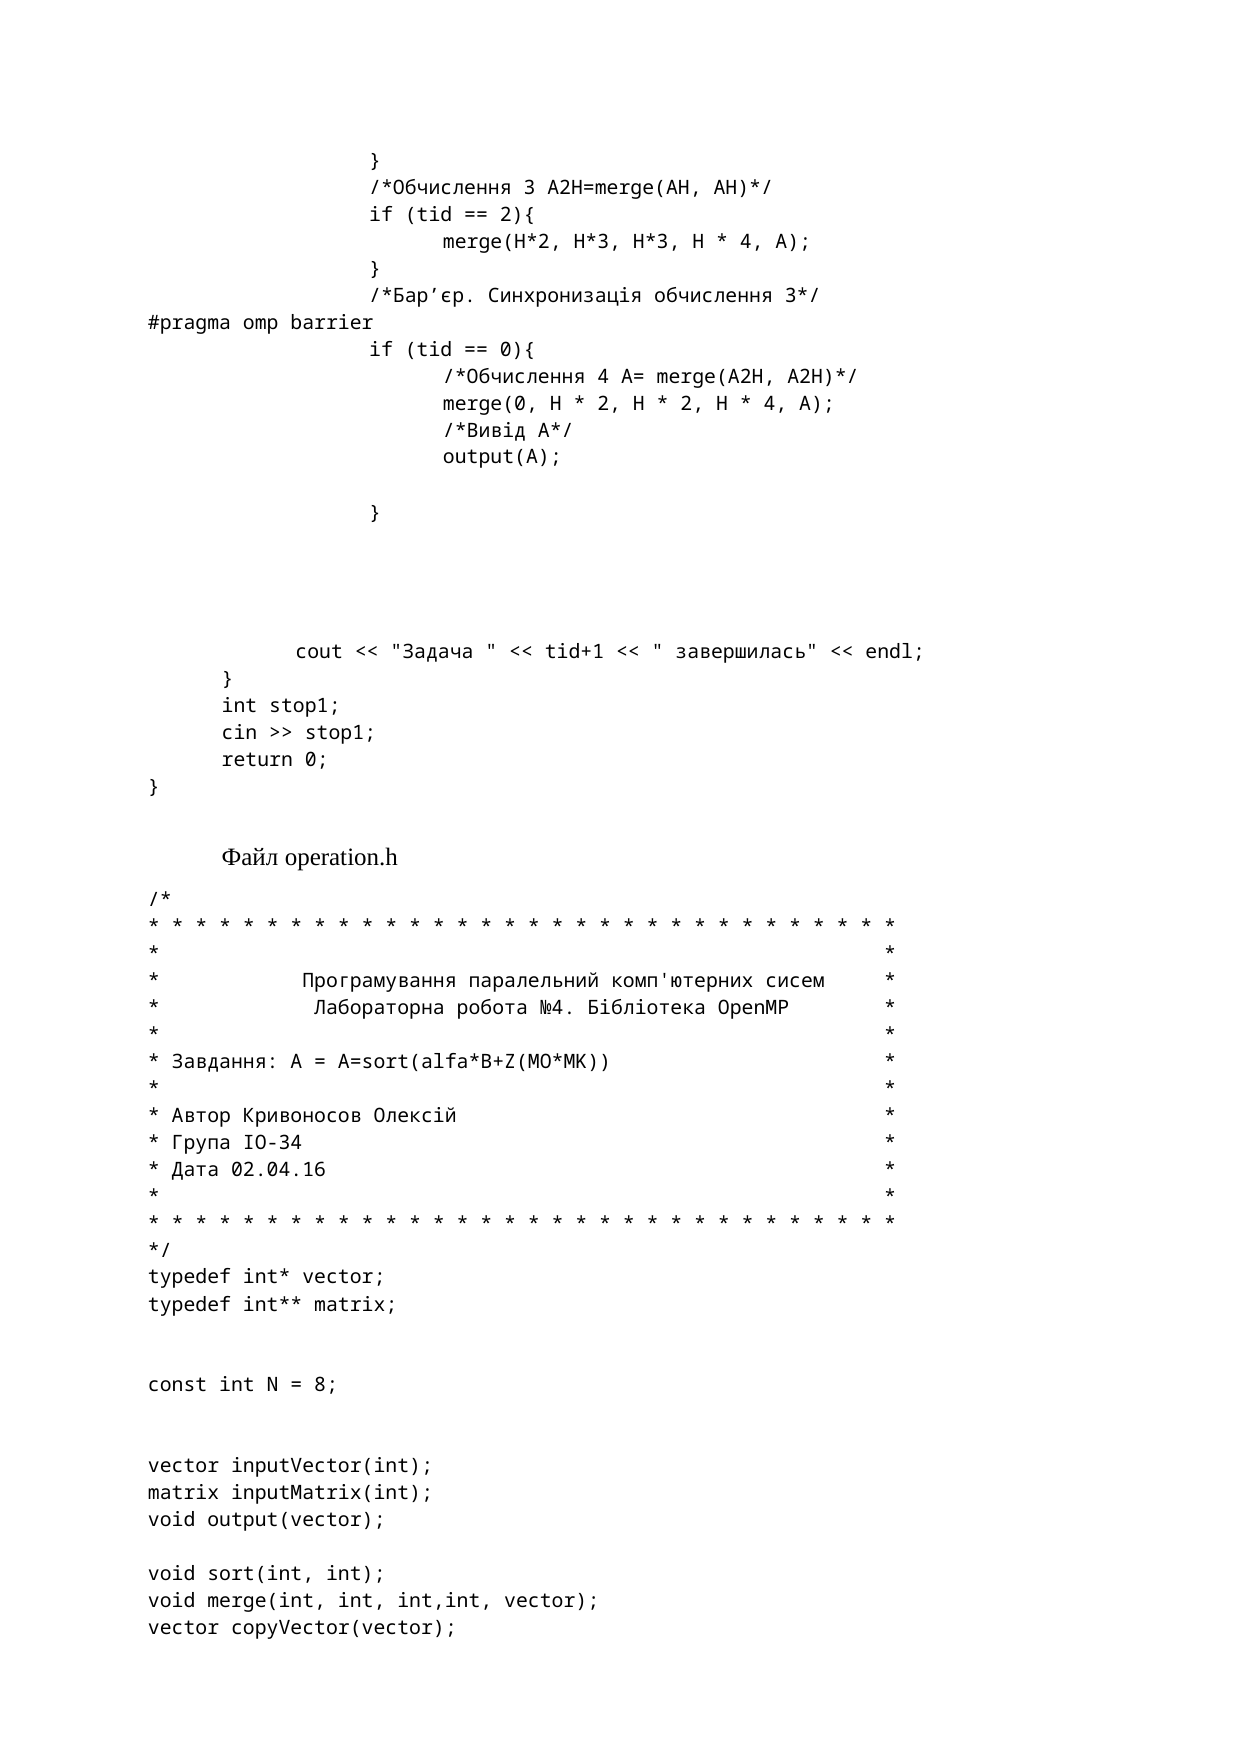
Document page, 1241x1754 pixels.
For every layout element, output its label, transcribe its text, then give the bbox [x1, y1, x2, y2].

text * Програмування паралельний комп'ютерних сисем * [148, 966, 1152, 993]
text matrix inputMatrix(int); [148, 1479, 1152, 1506]
text * * [148, 1182, 1152, 1209]
text typedef int* vector; [148, 1263, 1152, 1290]
text /*Обчислення 4 А= merge(А2H, А2H)*/ [148, 362, 1152, 389]
text * Завдання: A = A=sort(alfa*B+Z(MO*MK)) * [148, 1047, 1152, 1074]
text merge(H*2, H*3, H*3, H * 4, A); [148, 227, 1152, 254]
text /*Вивід А*/ [148, 416, 1152, 443]
text vector copyVector(vector); [148, 1613, 1152, 1641]
text cin >> stop1; [148, 718, 1152, 745]
text * Дата 02.04.16 * [148, 1155, 1152, 1182]
text cout << "Задача " << tid+1 << " завершилась" << endl; [148, 637, 1152, 664]
text /*Обчислення 3 A2H=merge(AH, AH)*/ [148, 173, 1152, 200]
text * * * * * * * * * * * * * * * * * * * * * * * * * * * * * * * * [148, 1209, 1152, 1236]
text } [148, 664, 1152, 691]
text output(A); [148, 443, 1152, 470]
text } [148, 254, 1152, 281]
text */ [148, 1236, 1152, 1263]
text } [148, 146, 1152, 173]
text void output(vector); [148, 1506, 1152, 1533]
text return 0; [148, 745, 1152, 772]
text const int N = 8; [148, 1371, 1152, 1398]
text * Лабораторна робота №4. Бібліотека OpenMP * [148, 993, 1152, 1020]
text merge(0, H * 2, H * 2, H * 4, A); [148, 389, 1152, 416]
text if (tid == 0){ [148, 335, 1152, 362]
text /*Бар’єр. Синхронизація обчислення 3*/ [148, 281, 1152, 308]
text } [148, 772, 1152, 799]
text #pragma omp barrier [148, 308, 1152, 335]
text } [148, 498, 1152, 526]
text * Група ІО-34 * [148, 1128, 1152, 1155]
text * * [148, 939, 1152, 966]
text vector inputVector(int); [148, 1452, 1152, 1479]
text /* [148, 885, 1152, 912]
text if (tid == 2){ [148, 200, 1152, 227]
text Файл operation.h [148, 842, 1152, 871]
text * * * * * * * * * * * * * * * * * * * * * * * * * * * * * * * * [148, 912, 1152, 939]
text * * [148, 1074, 1152, 1101]
text * * [148, 1020, 1152, 1047]
text void merge(int, int, int,int, vector); [148, 1587, 1152, 1613]
text int stop1; [148, 691, 1152, 718]
text void sort(int, int); [148, 1559, 1152, 1587]
text typedef int** matrix; [148, 1290, 1152, 1317]
text * Автор Кривоносов Олексій * [148, 1101, 1152, 1128]
